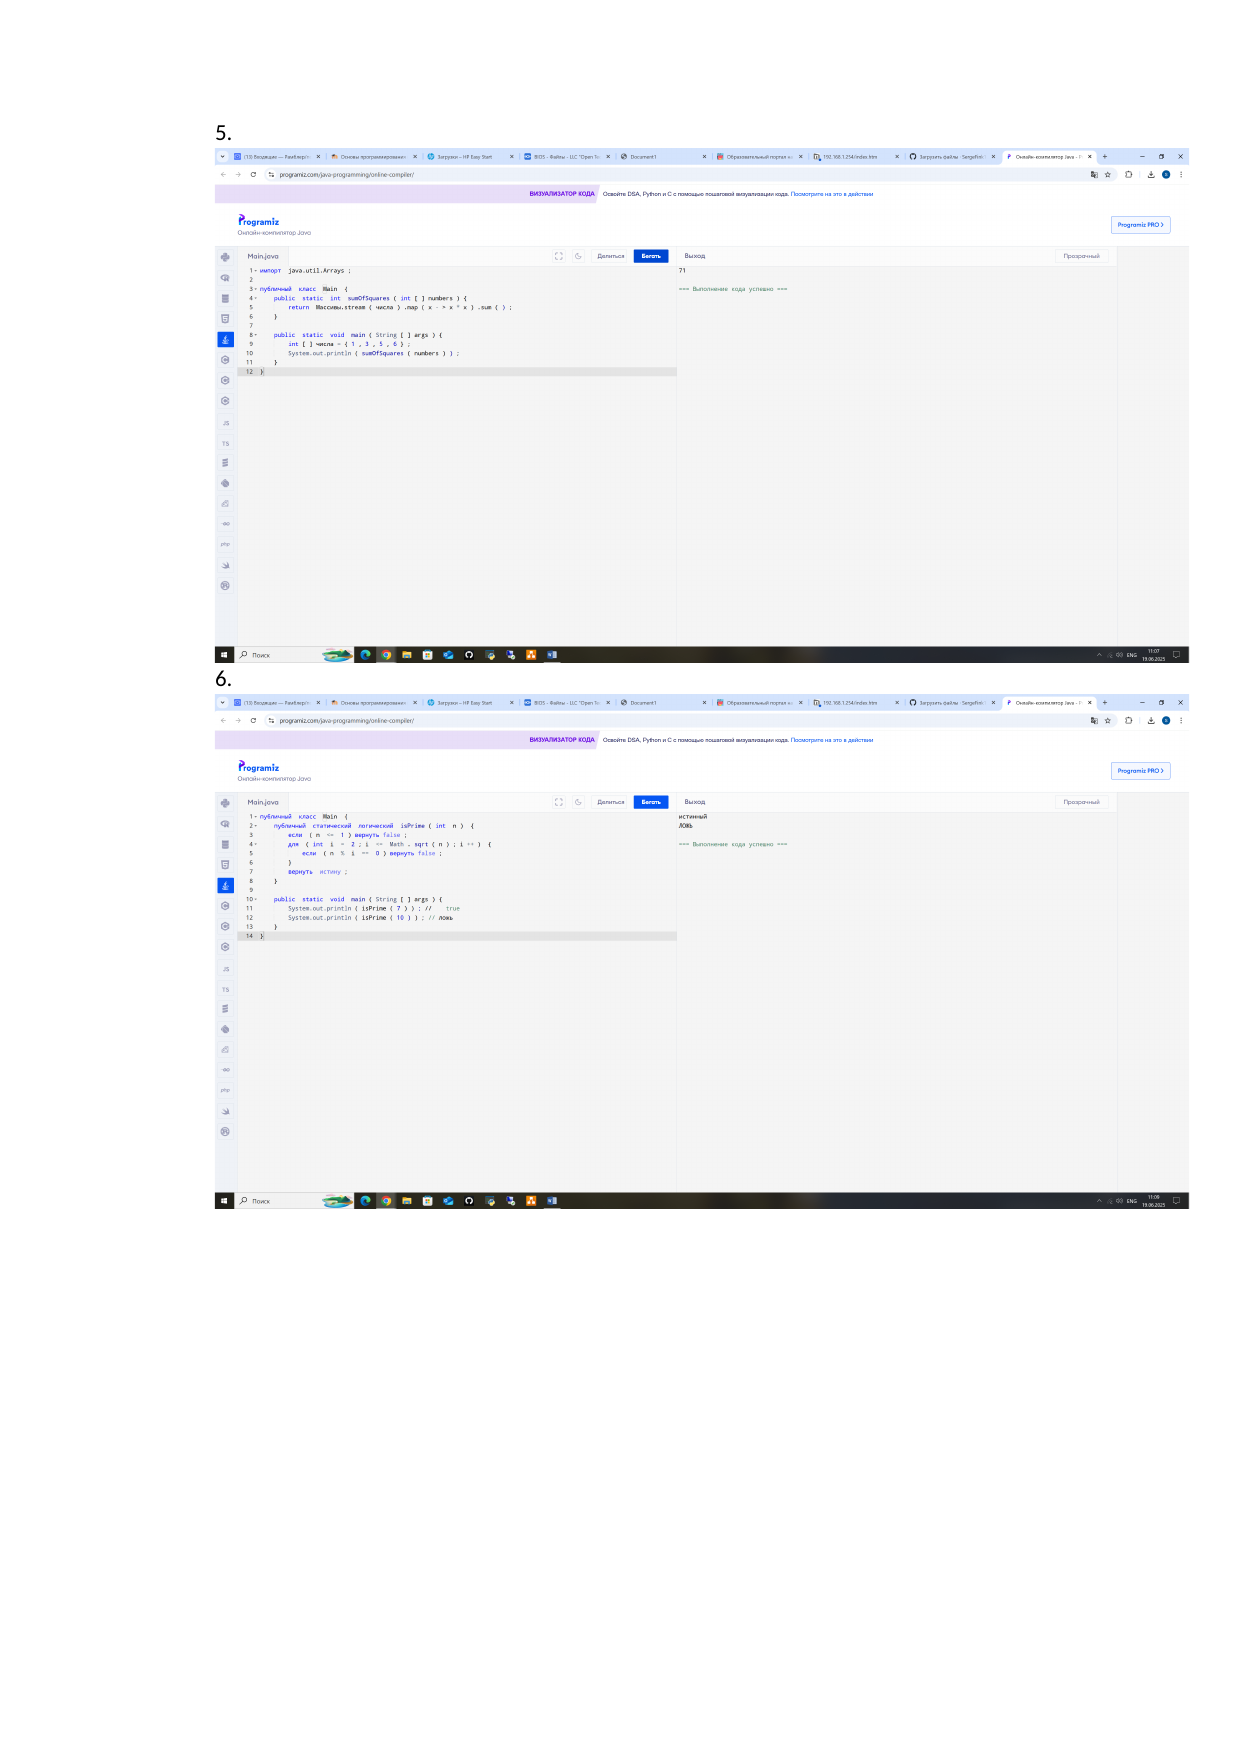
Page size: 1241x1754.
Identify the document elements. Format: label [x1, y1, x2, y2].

picture [214, 694, 1190, 1209]
picture [214, 148, 1190, 663]
